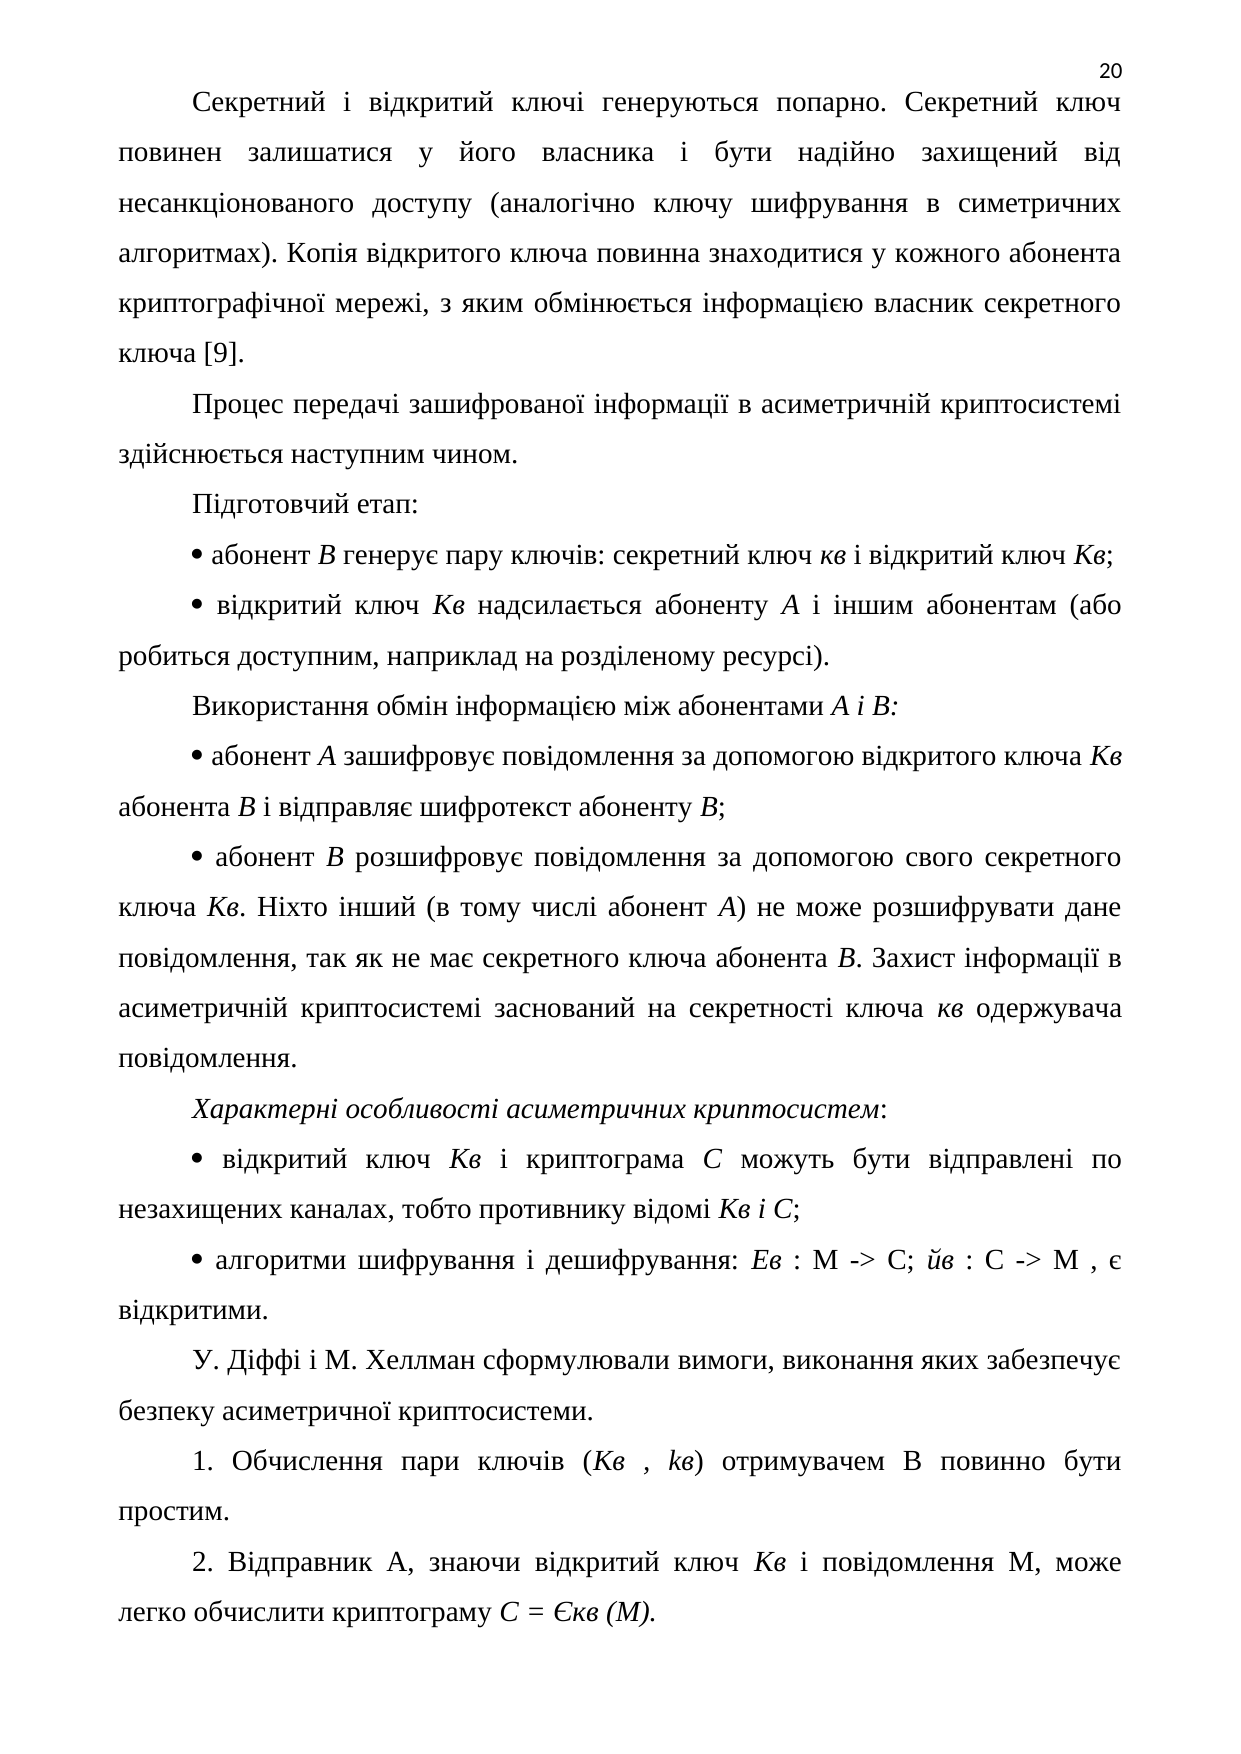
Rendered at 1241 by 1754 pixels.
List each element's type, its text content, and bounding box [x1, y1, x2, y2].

text абонент В розшифровує повідомлення за допомогою свого секретного ключа Кв. Ніхто інший (в тому числі абонент А) не може розшифрувати дане повідомлення, так як не має секретного ключа абонента В. Захист інформації в асиметричній криптосистемі заснований на секретності ключа кв одержувача повідомлення. [118, 839, 1122, 1074]
text 1. Обчислення пари ключів (Кв , kв) отримувачем В повинно бути простим. [118, 1443, 1122, 1527]
text У. Діффі і М. Хеллман сформулювали вимоги, виконання яких забезпечує безпеку асиметричної криптосистеми. [118, 1342, 1122, 1426]
text абонент А зашифровує повідомлення за допомогою відкритого ключа Кв абонента В і відправляє шифротекст абоненту В; [118, 738, 1122, 822]
text Використання обмін інформацією між абонентами А і В: [118, 688, 1122, 722]
text алгоритми шифрування і дешифрування: Ев : М -> С; йв : С -> М , є відкритими. [118, 1242, 1122, 1326]
text відкритий ключ Кв надсилається абоненту А і іншим абонентам (або робиться доступним, наприклад на розділеному ресурсі). [118, 587, 1122, 671]
text 2. Відправник A, знаючи відкритий ключ Кв і повідомлення М, може легко обчислити криптограму С = Єкв (М). [118, 1544, 1122, 1628]
text Секретний і відкритий ключі генеруються попарно. Секретний ключ повинен залишатися у його власника і бути надійно захищений від несанкціонованого доступу (аналогічно ключу шифрування в симетричних алгоритмах). Копія відкритого ключа повинна знаходитися у кожного абонента криптографічної мережі, з яким обмінюється інформацією власник секретного ключа [9]. [118, 84, 1122, 369]
text Процес передачі зашифрованої інформації в асиметричній криптосистемі здійснюється наступним чином. [118, 386, 1122, 470]
text Характерні особливості асиметричних криптосистем: [118, 1091, 1122, 1124]
text Підготовчий етап: [118, 487, 1122, 520]
text абонент В генерує пару ключів: секретний ключ кв і відкритий ключ Кв; [118, 537, 1122, 571]
text відкритий ключ Кв і криптограма C можуть бути відправлені по незахищених каналах, тобто противнику відомі Кв і С; [118, 1141, 1122, 1225]
